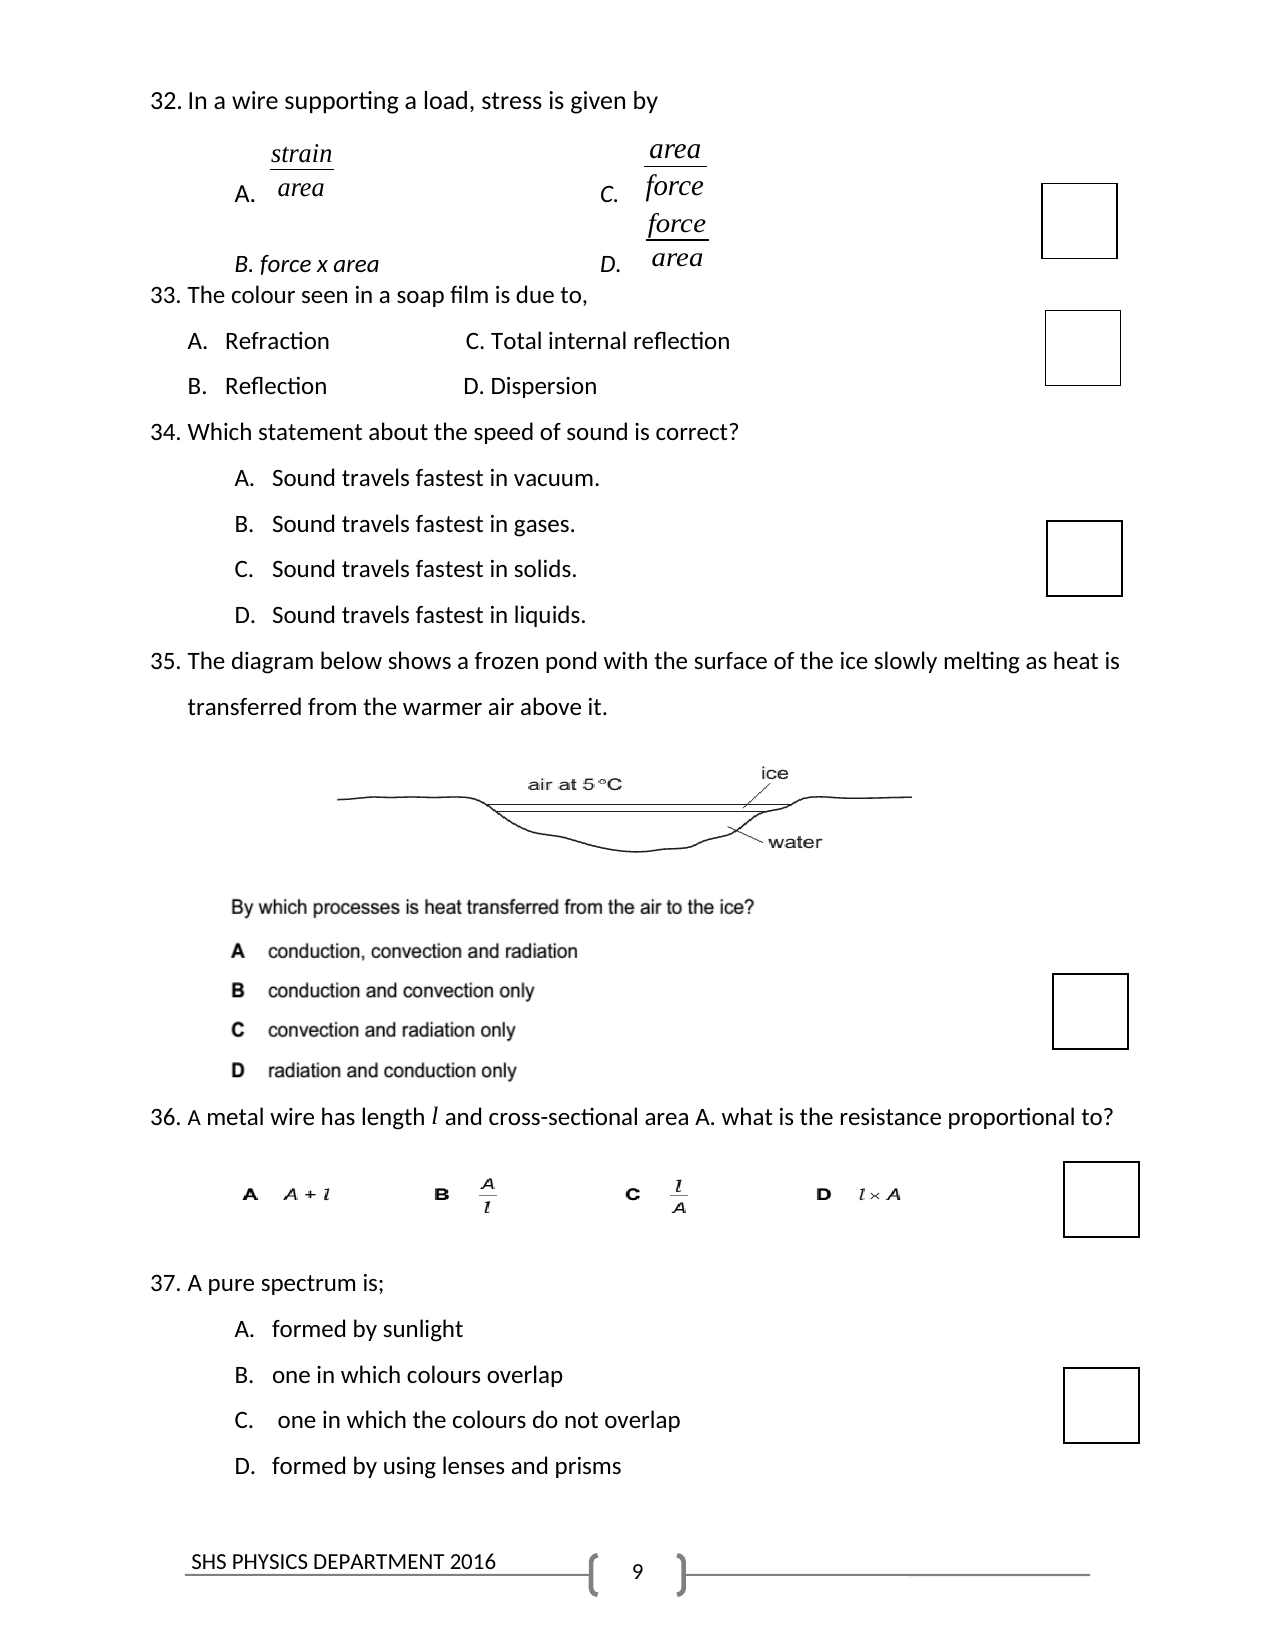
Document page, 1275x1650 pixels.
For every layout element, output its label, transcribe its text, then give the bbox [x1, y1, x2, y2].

picture [225, 893, 1077, 1087]
list Sound travels fastest in liquids. [234, 599, 1125, 630]
list one in which the colours do not overlap [225, 1404, 1063, 1435]
list formed by sunlight [225, 1313, 1125, 1344]
list Sound travels fastest in gases. [234, 508, 1125, 538]
list A metal wire has length and cross-sectional area A. what is the resistance proportional to? [150, 1101, 1125, 1131]
list Sound travels fastest in vacuum. [234, 462, 1125, 492]
picture [234, 757, 1058, 869]
list one in which colours overlap [225, 1359, 1125, 1389]
list Which statement about the speed of sound is correct? [150, 416, 1125, 447]
list A. C. [225, 132, 1125, 209]
list B. force x area D. [225, 209, 1125, 279]
list In a wire supporting a load, stress is given by [150, 84, 1125, 116]
list A pure spectrum is; [150, 1267, 1125, 1298]
list Sound travels fastest in solids. [234, 553, 1046, 584]
picture [234, 1167, 928, 1243]
list Reflection D. Dispersion [187, 371, 1125, 401]
list formed by using lenses and prisms [225, 1450, 1125, 1481]
list The colour seen in a soap film is due to, [150, 279, 1125, 309]
list The diagram below shows a frozen pond with the surface of the ice slowly melting as heat is transferred from the warmer air above it. [150, 645, 1125, 721]
list Refraction C. Total internal reflection [187, 325, 1045, 355]
